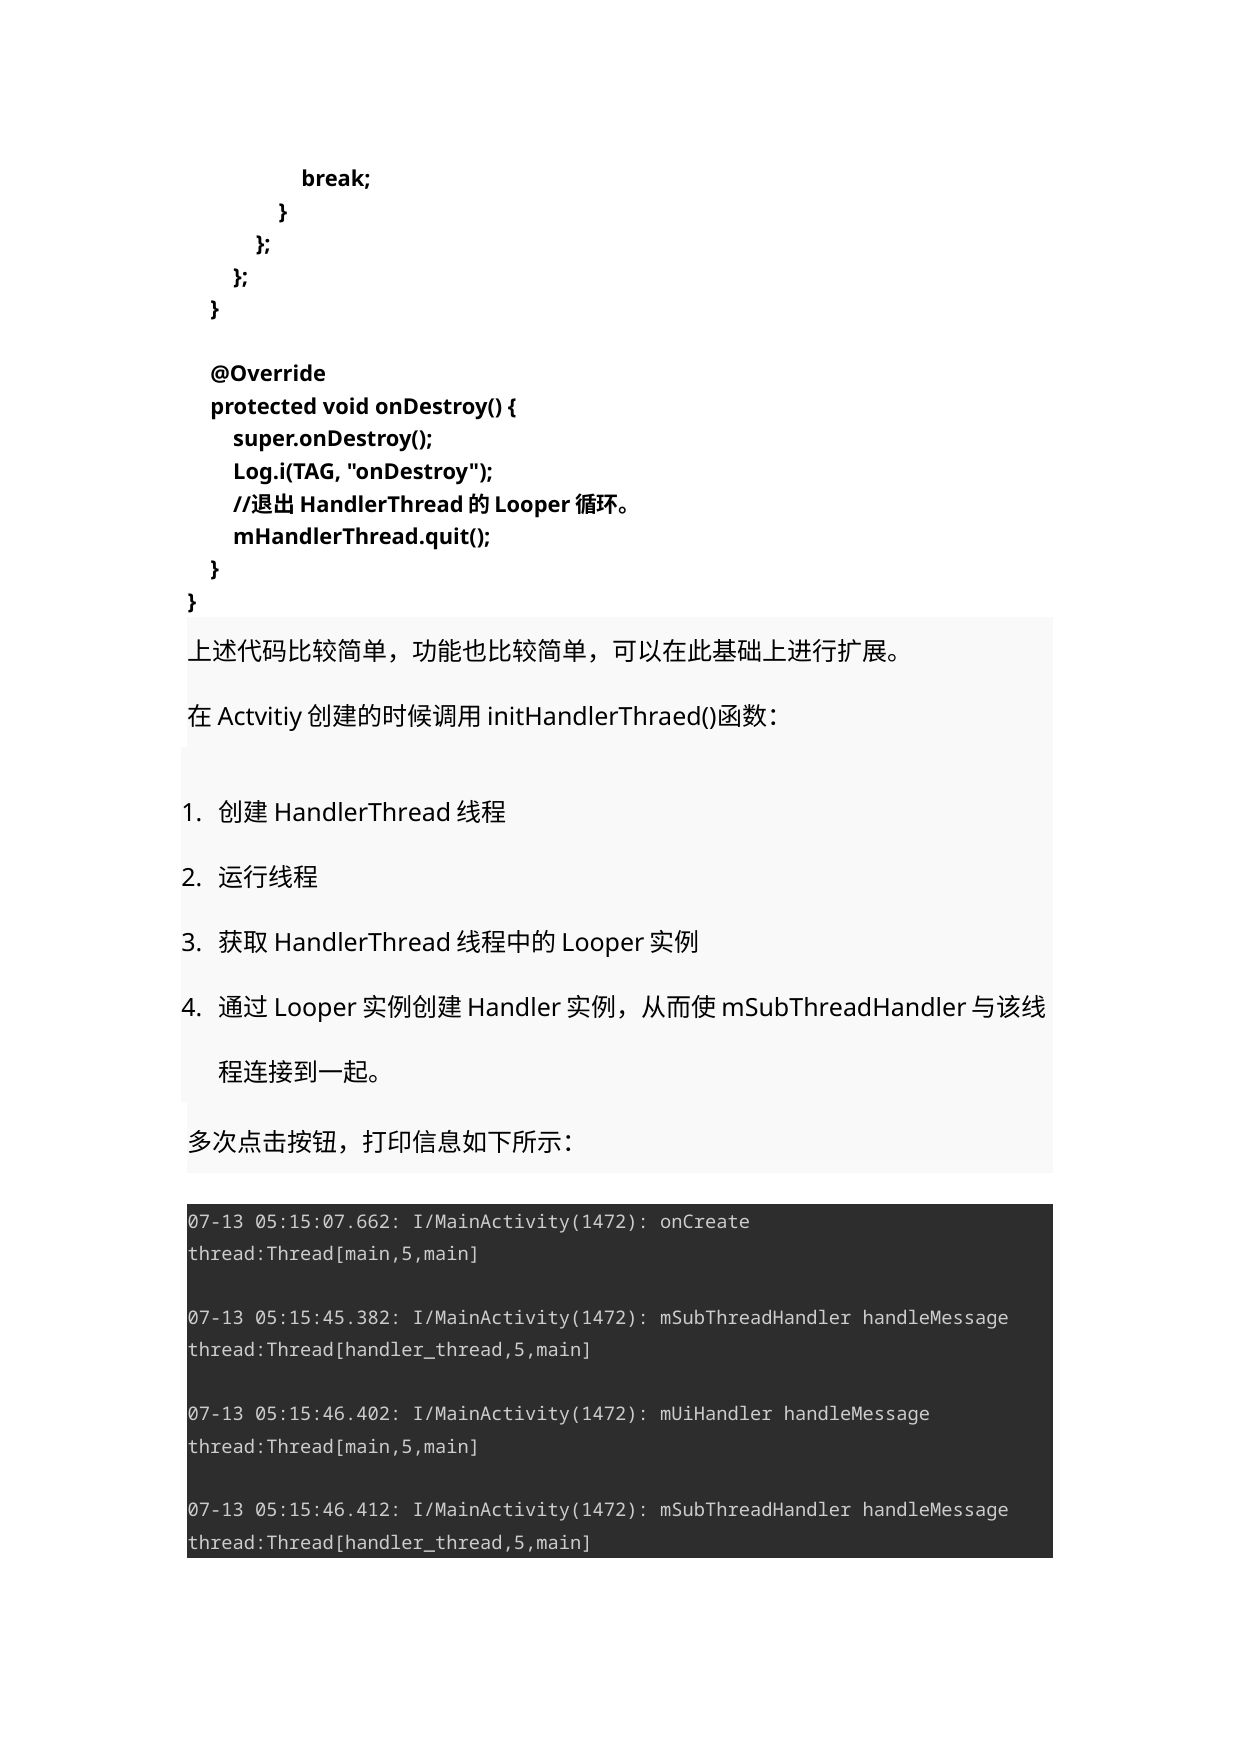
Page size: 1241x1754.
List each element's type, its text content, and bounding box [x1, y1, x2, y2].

list 获取HandlerThread线程中的Looper实例 [181, 908, 1053, 973]
text 上述代码比较简单，功能也比较简单，可以在此基础上进行扩展。 在Actvitiy创建的时候调用initHandlerThraed()函数： [187, 617, 1053, 747]
text @Override [187, 357, 1053, 389]
text Log.i(TAG, "onDestroy"); [187, 454, 1053, 487]
text protected void onDestroy() { [187, 389, 1053, 422]
text }; [187, 227, 1053, 259]
text break; [187, 162, 1053, 194]
text }; [187, 259, 1053, 292]
text //退出HandlerThread的Looper循环。 [187, 487, 1053, 519]
list 创建HandlerThread线程 [181, 778, 1053, 843]
text 07-13 05:15:46.412: I/MainActivity(1472): mSubThreadHandler handleMessage thread:Thread[handler_thread,5,main] [187, 1493, 1053, 1558]
list 通过Looper实例创建Handler实例，从而使mSubThreadHandler与该线程连接到一起。 [181, 973, 1053, 1103]
text } [187, 292, 1053, 324]
text } [187, 584, 1053, 617]
text 多次点击按钮，打印信息如下所示： [187, 1108, 1053, 1173]
list 运行线程 [181, 843, 1053, 908]
text mHandlerThread.quit(); [187, 519, 1053, 552]
text super.onDestroy(); [187, 422, 1053, 454]
text } [187, 194, 1053, 227]
text 07-13 05:15:46.402: I/MainActivity(1472): mUiHandler handleMessage thread:Thread[main,5,main] [187, 1397, 1053, 1462]
text 07-13 05:15:45.382: I/MainActivity(1472): mSubThreadHandler handleMessage thread:Thread[handler_thread,5,main] [187, 1301, 1053, 1366]
text 07-13 05:15:07.662: I/MainActivity(1472): onCreate thread:Thread[main,5,main] [187, 1204, 1053, 1269]
text } [187, 552, 1053, 584]
